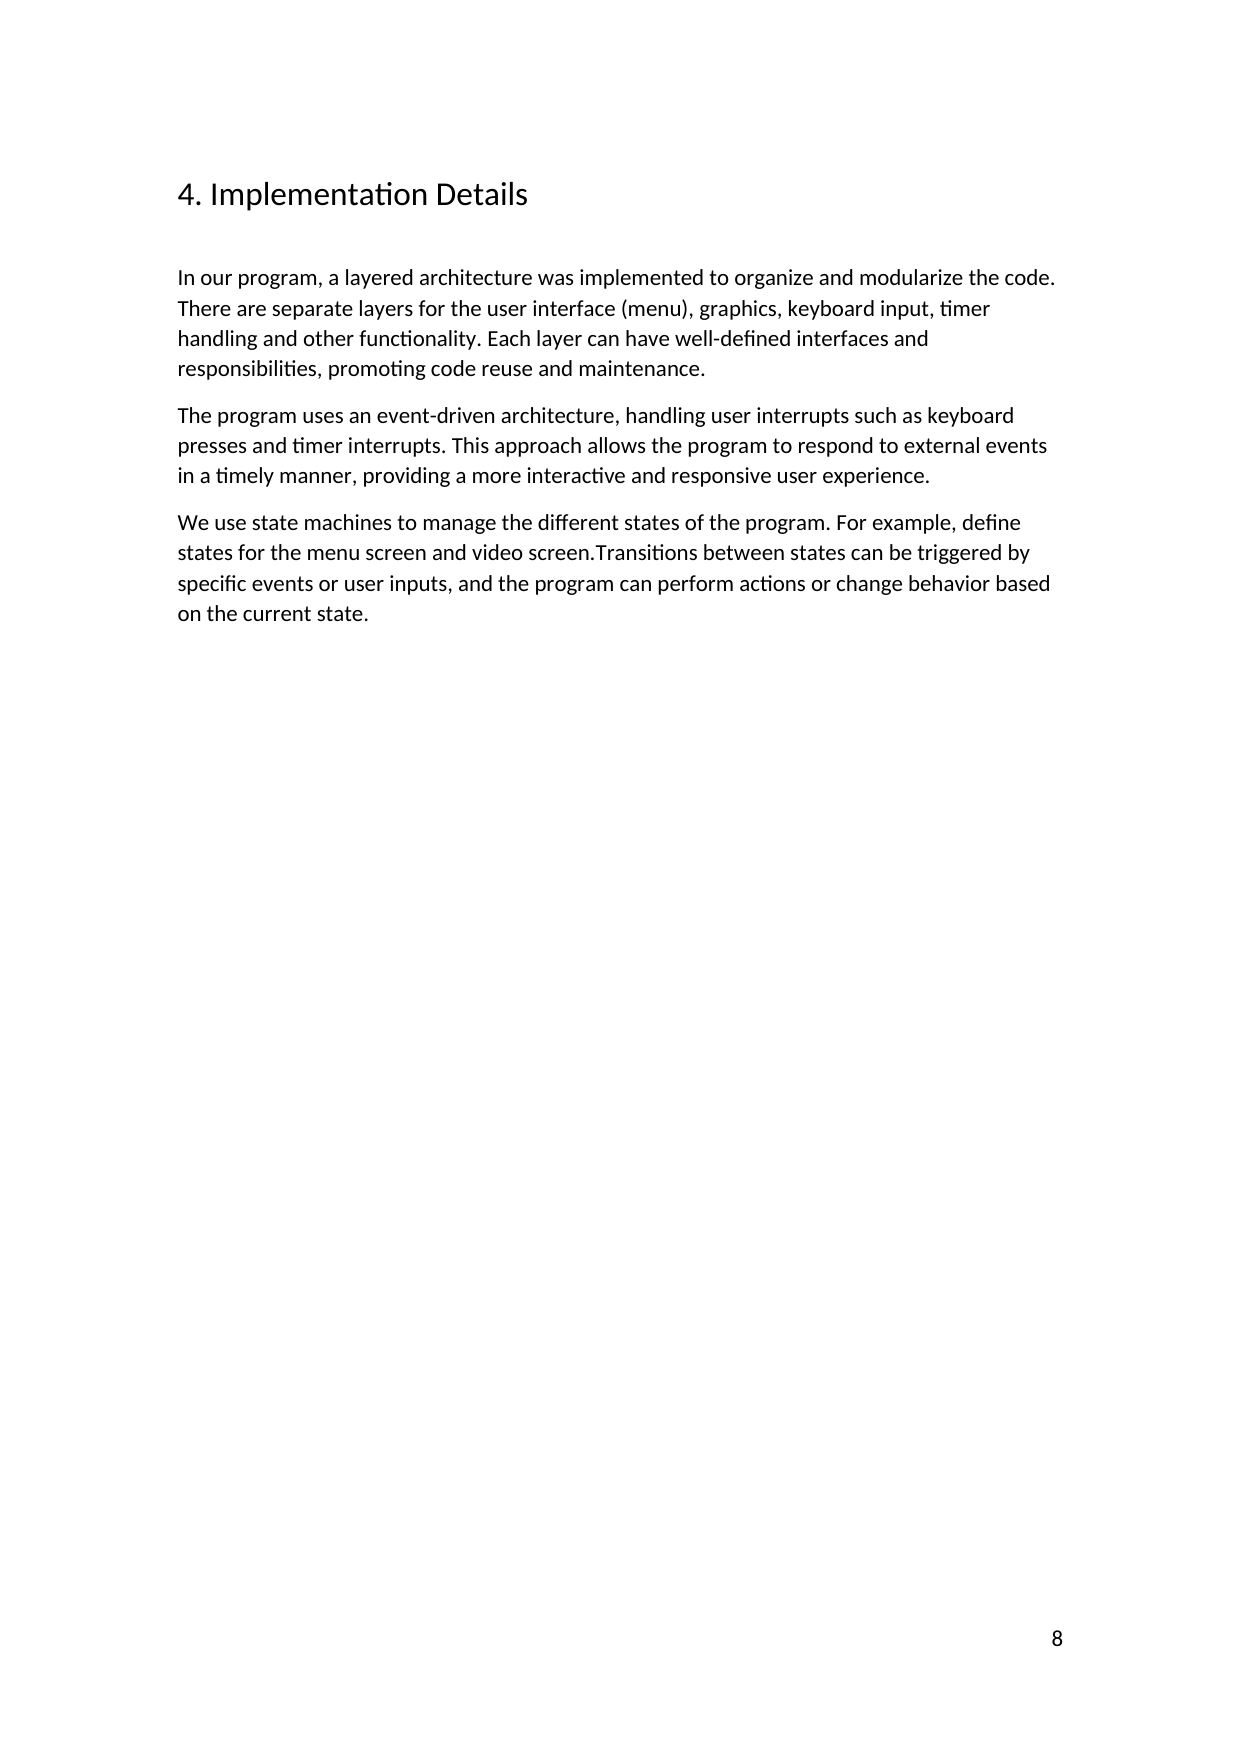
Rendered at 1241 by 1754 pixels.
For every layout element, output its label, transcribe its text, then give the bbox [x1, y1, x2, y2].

text We use state machines to manage the different states of the program. For example, define states for the menu screen and video screen.Transitions between states can be triggered by specific events or user inputs, and the program can perform actions or change behavior based on the current state. [177, 508, 1063, 627]
text The program uses an event-driven architecture, handling user interrupts such as keyboard presses and timer interrupts. This approach allows the program to respond to external events in a timely manner, providing a more interactive and responsive user experience. [177, 401, 1063, 489]
text In our program, a layered architecture was implemented to organize and modularize the code. There are separate layers for the user interface (menu), graphics, keyboard input, timer handling and other functionality. Each layer can have well-defined interfaces and responsibilities, promoting code reuse and maintenance. [177, 263, 1063, 382]
subtitle 4. Implementation Details [177, 173, 1063, 213]
